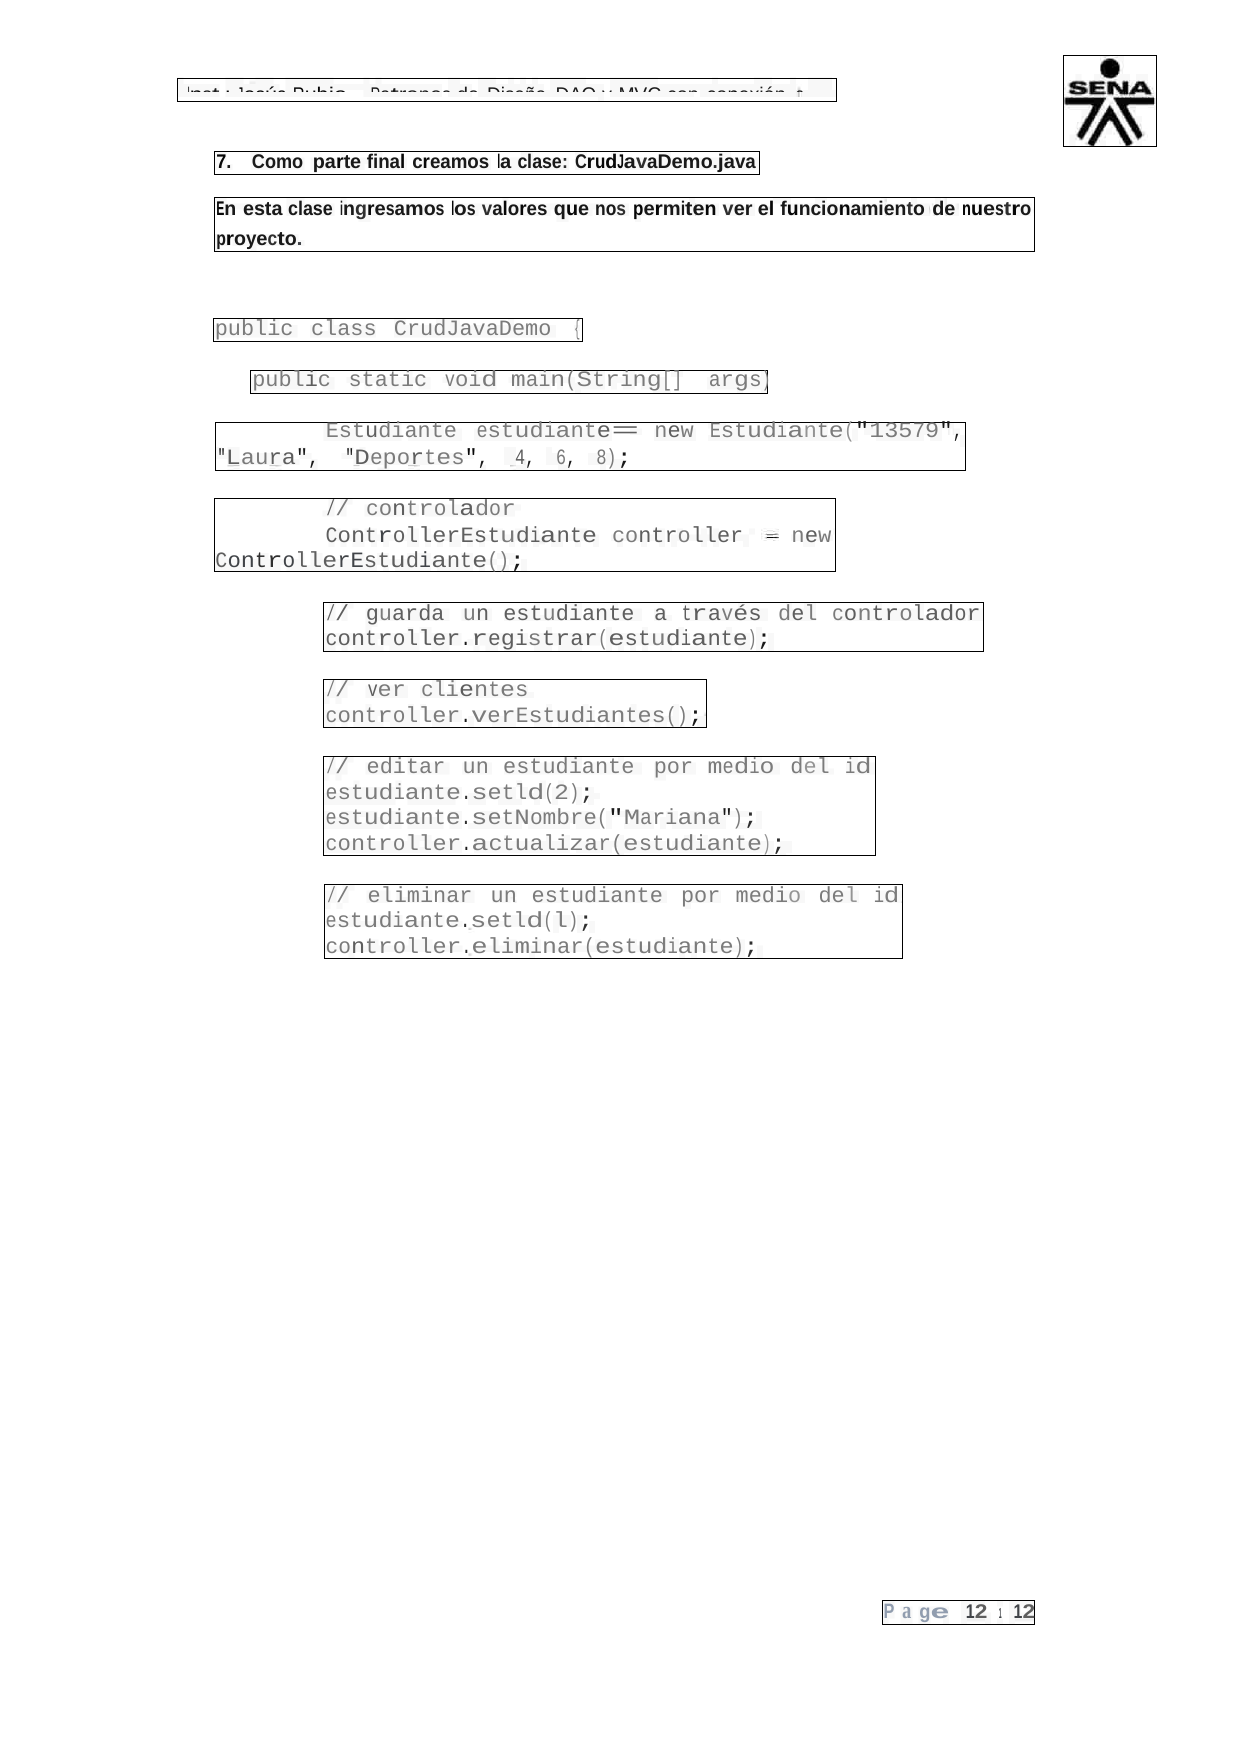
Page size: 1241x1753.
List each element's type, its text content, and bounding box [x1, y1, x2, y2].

text ControllerEstudiante(); [215, 549, 1169, 574]
text // ver clientes controller.verEstudiantes(); [325, 678, 709, 729]
text // editar un estudiante por medio del id estudiante.setld(2); estudiante.setNombre("Mariana"); controller.actualizar(estudiante); [325, 755, 879, 857]
text // guarda un estudiante a través del controlador controller.registrar(estudiante); [325, 602, 987, 652]
picture [1064, 56, 1156, 146]
text // controlador [326, 497, 1169, 522]
picture [215, 198, 1034, 251]
text P a ge 12 1 12 [167, 1596, 1035, 1624]
picture [178, 79, 836, 101]
text public static void main(String[] args) [252, 368, 1169, 393]
text ControllerEstudiante controller new [325, 524, 1169, 548]
text public class CrudJavaDemo { [214, 317, 1169, 342]
picture [215, 152, 759, 174]
picture [215, 499, 835, 549]
text Estudiante estudiante= new Estudiante("13579", "Laura", "Deportes", 4, 6, 8); [217, 419, 969, 471]
text // eliminar un estudiante por medio del id estudiante.setld(l); controller.eliminar(estudiante); [325, 884, 906, 960]
